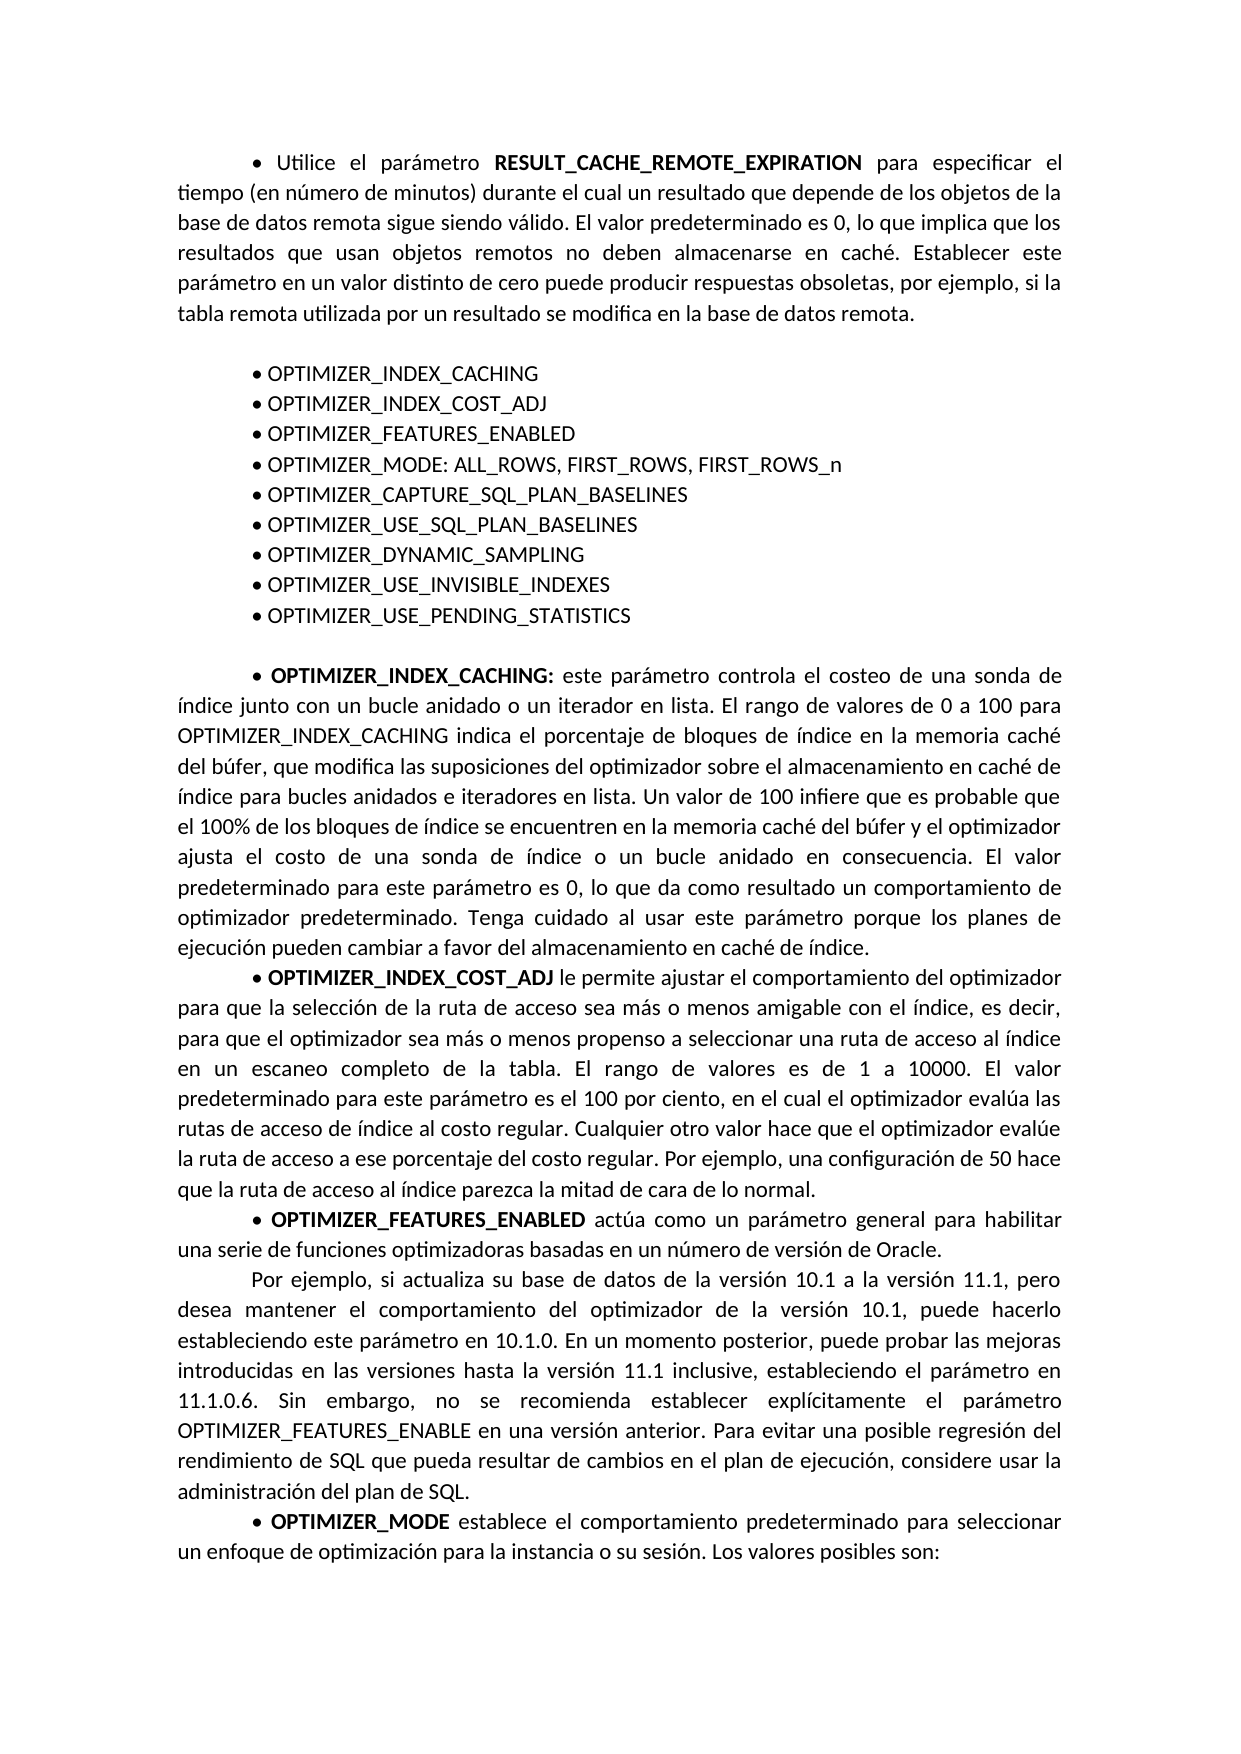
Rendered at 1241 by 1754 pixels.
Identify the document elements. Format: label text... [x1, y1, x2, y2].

text • OPTIMIZER_INDEX_COST_ADJ le permite ajustar el comportamiento del optimizador para que la selección de la ruta de acceso sea más o menos amigable con el índice, es decir, para que el optimizador sea más o menos propenso a seleccionar una ruta de acceso al índice en un escaneo completo de la tabla. El rango de valores es de 1 a 10000. El valor predeterminado para este parámetro es el 100 por ciento, en el cual el optimizador evalúa las rutas de acceso de índice al costo regular. Cualquier otro valor hace que el optimizador evalúe la ruta de acceso a ese porcentaje del costo regular. Por ejemplo, una configuración de 50 hace que la ruta de acceso al índice parezca la mitad de cara de lo normal. [177, 963, 1063, 1203]
text • OPTIMIZER_INDEX_CACHING [177, 359, 1063, 387]
text • OPTIMIZER_MODE establece el comportamiento predeterminado para seleccionar un enfoque de optimización para la instancia o su sesión. Los valores posibles son: [177, 1507, 1063, 1565]
text • OPTIMIZER_USE_SQL_PLAN_BASELINES [177, 510, 1063, 538]
text Por ejemplo, si actualiza su base de datos de la versión 10.1 a la versión 11.1, pero desea mantener el comportamiento del optimizador de la versión 10.1, puede hacerlo estableciendo este parámetro en 10.1.0. En un momento posterior, puede probar las mejoras introducidas en las versiones hasta la versión 11.1 inclusive, estableciendo el parámetro en 11.1.0.6. Sin embargo, no se recomienda establecer explícitamente el parámetro OPTIMIZER_FEATURES_ENABLE en una versión anterior. Para evitar una posible regresión del rendimiento de SQL que pueda resultar de cambios en el plan de ejecución, considere usar la administración del plan de SQL. [177, 1265, 1063, 1505]
text • OPTIMIZER_USE_PENDING_STATISTICS [177, 601, 1063, 629]
text • OPTIMIZER_DYNAMIC_SAMPLING [177, 540, 1063, 568]
text • OPTIMIZER_MODE: ALL_ROWS, FIRST_ROWS, FIRST_ROWS_n [177, 450, 1063, 478]
text • OPTIMIZER_CAPTURE_SQL_PLAN_BASELINES [177, 480, 1063, 508]
text • OPTIMIZER_USE_INVISIBLE_INDEXES [177, 571, 1063, 598]
text • OPTIMIZER_FEATURES_ENABLED actúa como un parámetro general para habilitar una serie de funciones optimizadoras basadas en un número de versión de Oracle. [177, 1205, 1063, 1263]
text • OPTIMIZER_INDEX_CACHING: este parámetro controla el costeo de una sonda de índice junto con un bucle anidado o un iterador en lista. El rango de valores de 0 a 100 para OPTIMIZER_INDEX_CACHING indica el porcentaje de bloques de índice en la memoria caché del búfer, que modifica las suposiciones del optimizador sobre el almacenamiento en caché de índice para bucles anidados e iteradores en lista. Un valor de 100 infiere que es probable que el 100% de los bloques de índice se encuentren en la memoria caché del búfer y el optimizador ajusta el costo de una sonda de índice o un bucle anidado en consecuencia. El valor predeterminado para este parámetro es 0, lo que da como resultado un comportamiento de optimizador predeterminado. Tenga cuidado al usar este parámetro porque los planes de ejecución pueden cambiar a favor del almacenamiento en caché de índice. [177, 661, 1063, 961]
text • Utilice el parámetro RESULT_CACHE_REMOTE_EXPIRATION para especificar el tiempo (en número de minutos) durante el cual un resultado que depende de los objetos de la base de datos remota sigue siendo válido. El valor predeterminado es 0, lo que implica que los resultados que usan objetos remotos no deben almacenarse en caché. Establecer este parámetro en un valor distinto de cero puede producir respuestas obsoletas, por ejemplo, si la tabla remota utilizada por un resultado se modifica en la base de datos remota. [177, 148, 1063, 327]
text • OPTIMIZER_INDEX_COST_ADJ [177, 389, 1063, 417]
text • OPTIMIZER_FEATURES_ENABLED [177, 419, 1063, 447]
